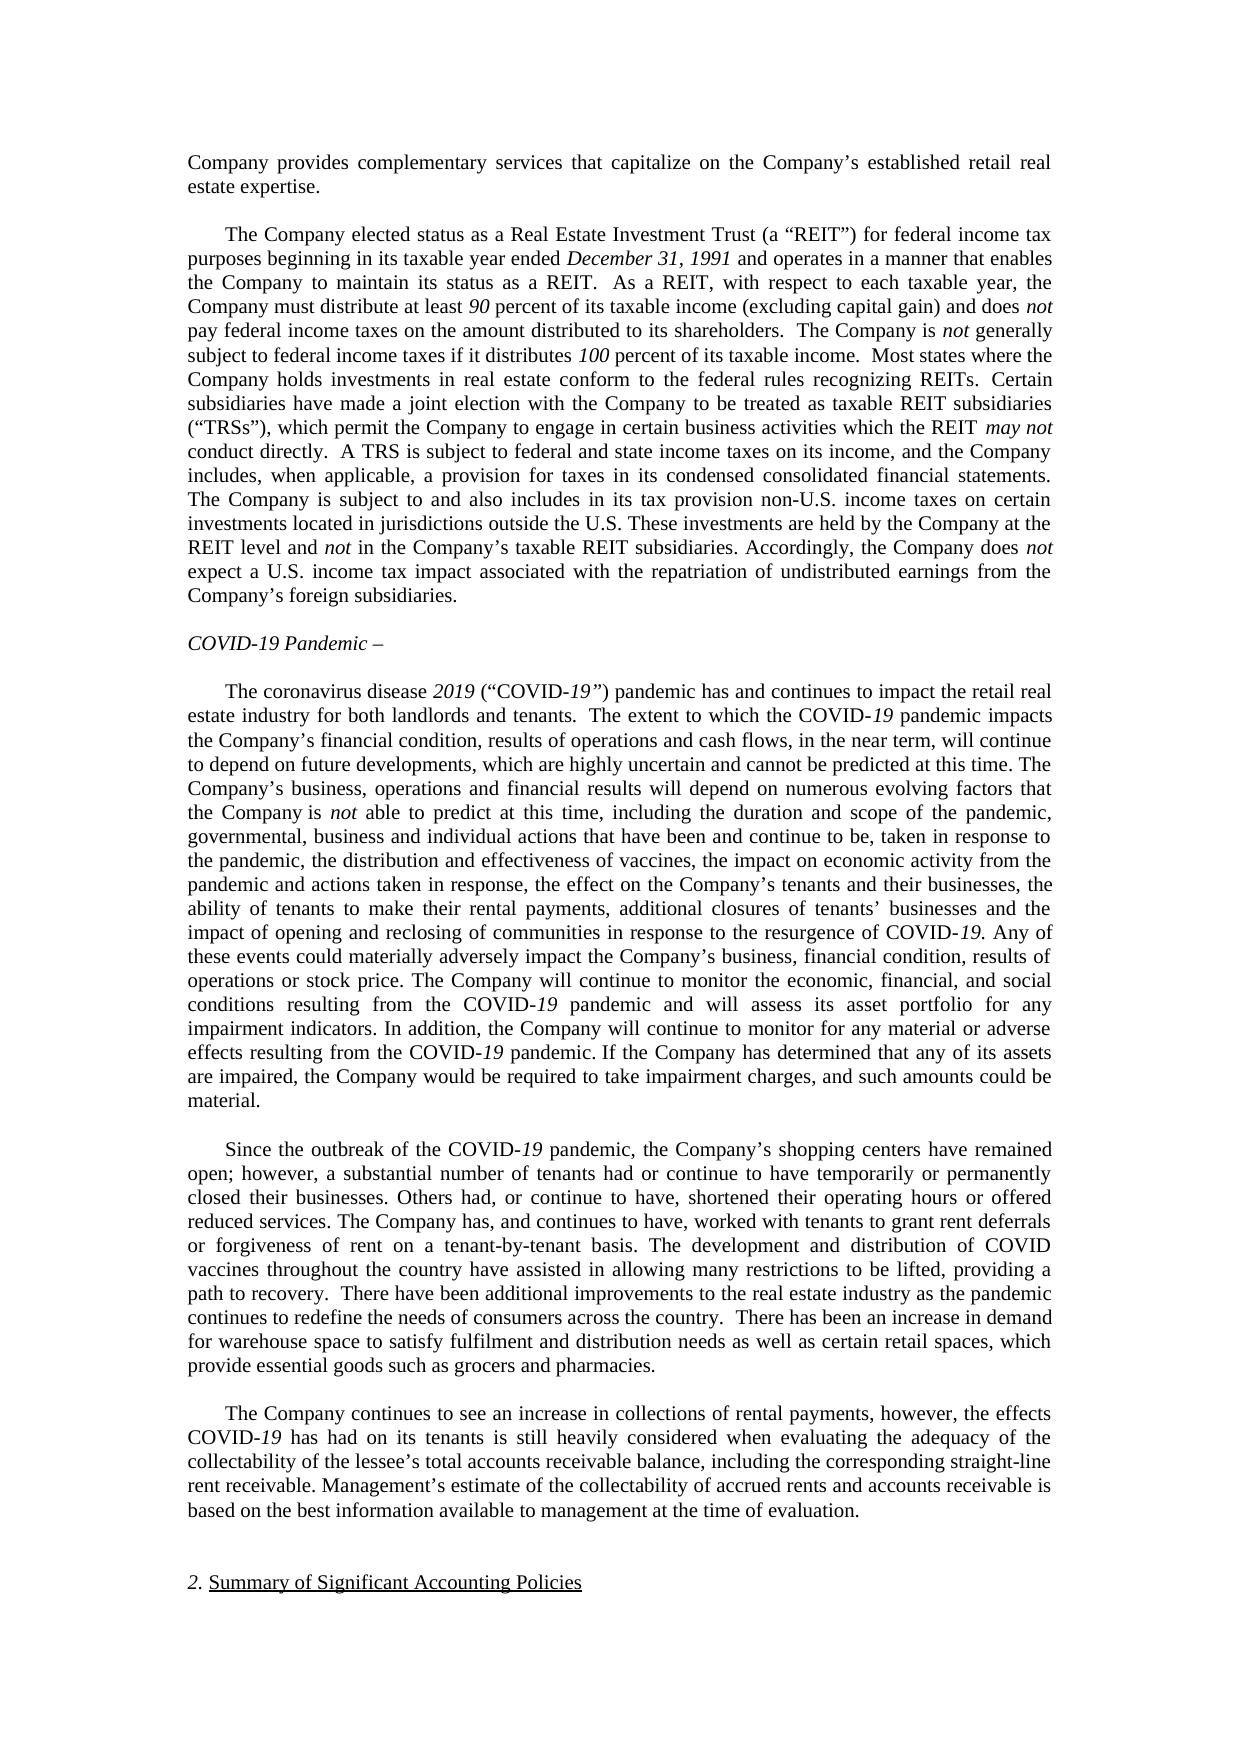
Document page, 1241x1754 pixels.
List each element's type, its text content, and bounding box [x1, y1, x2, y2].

text The coronavirus disease 2019 (“COVID-19”) pandemic has and continues to impact the retail real estate industry for both landlords and tenants. The extent to which the COVID-19 pandemic impacts the Company’s financial condition, results of operations and cash flows, in the near term, will continue to depend on future developments, which are highly uncertain and cannot be predicted at this time. The Company’s business, operations and financial results will depend on numerous evolving factors that the Company is not able to predict at this time, including the duration and scope of the pandemic, governmental, business and individual actions that have been and continue to be, taken in response to the pandemic, the distribution and effectiveness of vaccines, the impact on economic activity from the pandemic and actions taken in response, the effect on the Company’s tenants and their businesses, the ability of tenants to make their rental payments, additional closures of tenants’ businesses and the impact of opening and reclosing of communities in response to the resurgence of COVID-19. Any of these events could materially adversely impact the Company’s business, financial condition, results of operations or stock price. The Company will continue to monitor the economic, financial, and social conditions resulting from the COVID-19 pandemic and will assess its asset portfolio for any impairment indicators. In addition, the Company will continue to monitor for any material or adverse effects resulting from the COVID-19 pandemic. If the Company has determined that any of its assets are impaired, the Company would be required to take impairment charges, and such amounts could be material. [187, 679, 1053, 1112]
text The Company continues to see an increase in collections of rental payments, however, the effects COVID-19 has had on its tenants is still heavily considered when evaluating the adequacy of the collectability of the lessee’s total accounts receivable balance, including the corresponding straight-line rent receivable. Management’s estimate of the collectability of accrued rents and accounts receivable is based on the best information available to management at the time of evaluation. [187, 1401, 1053, 1522]
text Since the outbreak of the COVID-19 pandemic, the Company’s shopping centers have remained open; however, a substantial number of tenants had or continue to have temporarily or permanently closed their businesses. Others had, or continue to have, shortened their operating hours or offered reduced services. The Company has, and continues to have, worked with tenants to grant rent deferrals or forgiveness of rent on a tenant-by-tenant basis. The development and distribution of COVID vaccines throughout the country have assisted in allowing many restrictions to be lifted, providing a path to recovery. There have been additional improvements to the real estate industry as the pandemic continues to redefine the needs of consumers across the country. There has been an increase in demand for warehouse space to satisfy fulfilment and distribution needs as well as certain retail spaces, which provide essential goods such as grocers and pharmacies. [187, 1137, 1053, 1377]
text The Company elected status as a Real Estate Investment Trust (a “REIT”) for federal income tax purposes beginning in its taxable year ended December 31, 1991 and operates in a manner that enables the Company to maintain its status as a REIT. As a REIT, with respect to each taxable year, the Company must distribute at least 90 percent of its taxable income (excluding capital gain) and does not pay federal income taxes on the amount distributed to its shareholders. The Company is not generally subject to federal income taxes if it distributes 100 percent of its taxable income. Most states where the Company holds investments in real estate conform to the federal rules recognizing REITs. Certain subsidiaries have made a joint election with the Company to be treated as taxable REIT subsidiaries (“TRSs”), which permit the Company to engage in certain business activities which the REIT may not conduct directly. A TRS is subject to federal and state income taxes on its income, and the Company includes, when applicable, a provision for taxes in its condensed consolidated financial statements. The Company is subject to and also includes in its tax provision non-U.S. income taxes on certain investments located in jurisdictions outside the U.S. These investments are held by the Company at the REIT level and not in the Company’s taxable REIT subsidiaries. Accordingly, the Company does not expect a U.S. income tax impact associated with the repatriation of undistributed earnings from the Company’s foreign subsidiaries. [187, 222, 1053, 607]
text 2. Summary of Significant Accounting Policies [187, 1570, 1053, 1594]
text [187, 150, 1053, 198]
text COVID-19 Pandemic – [187, 631, 1053, 655]
